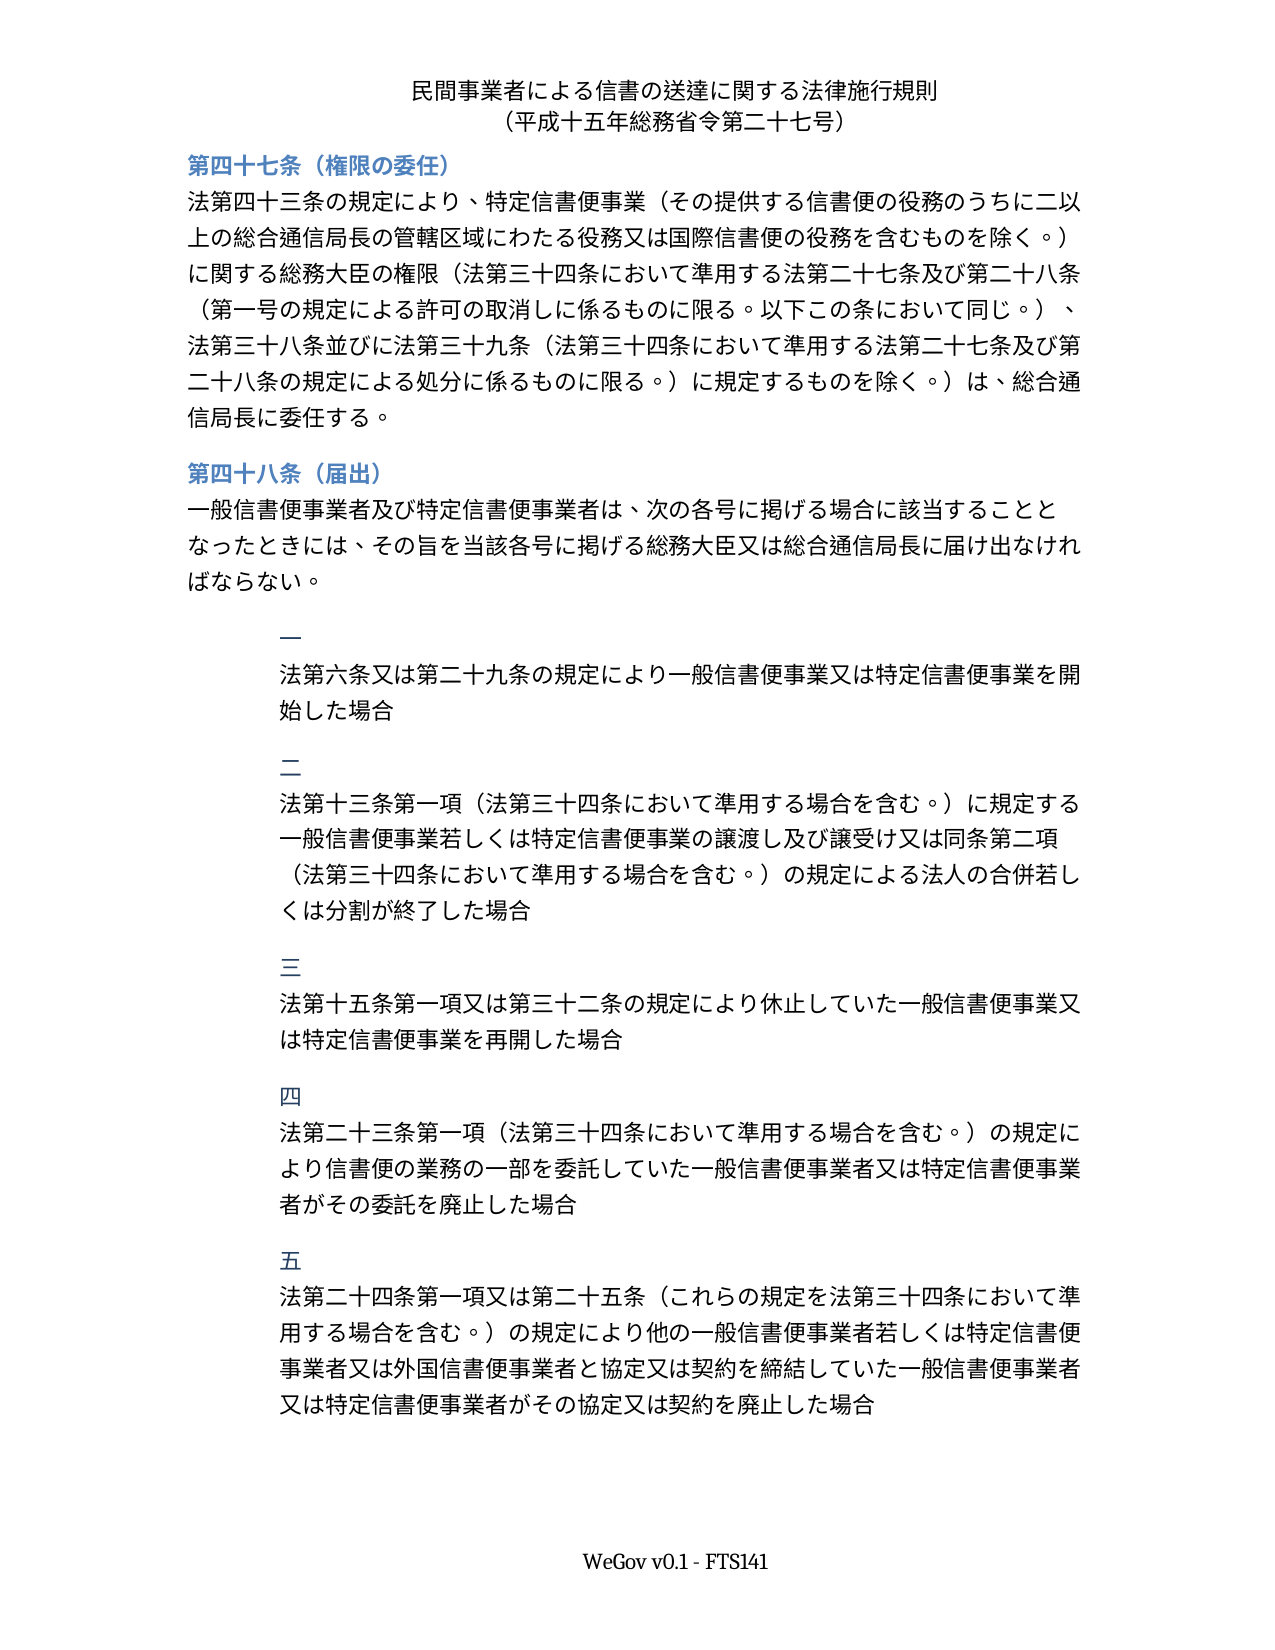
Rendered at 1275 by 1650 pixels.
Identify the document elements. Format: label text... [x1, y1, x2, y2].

subtitle 四 [279, 1081, 1087, 1112]
text 法第四十三条の規定により、特定信書便事業（その提供する信書便の役務のうちに二以上の総合通信局長の管轄区域にわたる役務又は国際信書便の役務を含むものを除く。）に関する総務大臣の権限（法第三十四条において準用する法第二十七条及び第二十八条（第一号の規定による許可の取消しに係るものに限る。以下この条において同じ。）、法第三十八条並びに法第三十九条（法第三十四条において準用する法第二十七条及び第二十八条の規定による処分に係るものに限る。）に規定するものを除く。）は、総合通信局長に委任する。 [187, 186, 1087, 433]
subtitle 第四十八条（届出） [187, 458, 1087, 489]
subtitle 五 [279, 1245, 1087, 1277]
text 法第十三条第一項（法第三十四条において準用する場合を含む。）に規定する一般信書便事業若しくは特定信書便事業の譲渡し及び譲受け又は同条第二項（法第三十四条において準用する場合を含む。）の規定による法人の合併若しくは分割が終了した場合 [279, 787, 1087, 927]
text 法第十五条第一項又は第三十二条の規定により休止していた一般信書便事業又は特定信書便事業を再開した場合 [279, 988, 1087, 1055]
text 一般信書便事業者及び特定信書便事業者は、次の各号に掲げる場合に該当することとなったときには、その旨を当該各号に掲げる総務大臣又は総合通信局長に届け出なければならない。 [187, 494, 1087, 597]
text 法第二十四条第一項又は第二十五条（これらの規定を法第三十四条において準用する場合を含む。）の規定により他の一般信書便事業者若しくは特定信書便事業者又は外国信書便事業者と協定又は契約を締結していた一般信書便事業者又は特定信書便事業者がその協定又は契約を廃止した場合 [279, 1281, 1087, 1420]
text 法第二十三条第一項（法第三十四条において準用する場合を含む。）の規定により信書便の業務の一部を委託していた一般信書便事業者又は特定信書便事業者がその委託を廃止した場合 [279, 1117, 1087, 1220]
subtitle 三 [279, 952, 1087, 983]
subtitle 一 [279, 623, 1087, 654]
subtitle 第四十七条（権限の委任） [187, 150, 1087, 181]
text 法第六条又は第二十九条の規定により一般信書便事業又は特定信書便事業を開始した場合 [279, 659, 1087, 726]
subtitle 二 [279, 752, 1087, 783]
